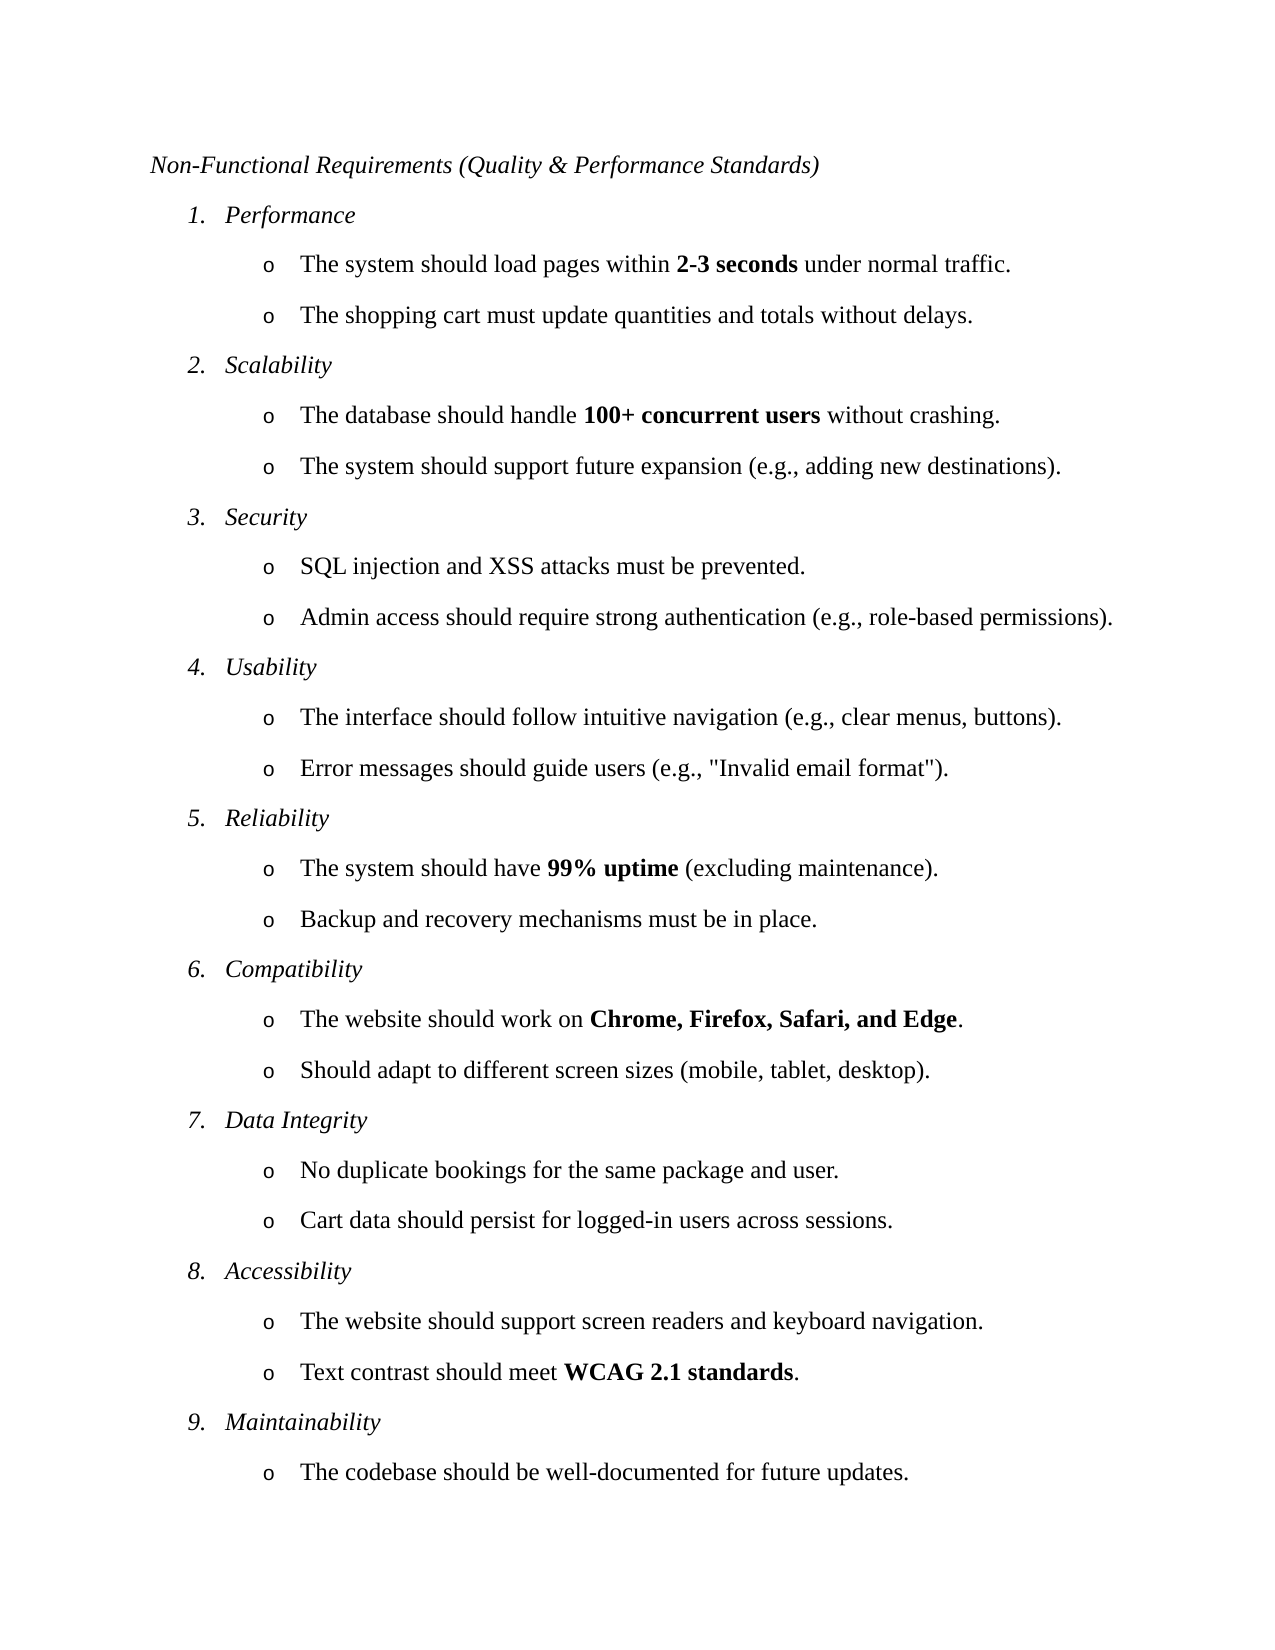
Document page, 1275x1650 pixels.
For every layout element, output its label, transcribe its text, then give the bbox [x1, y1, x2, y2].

list Compatibility [187, 954, 1125, 983]
list The website should work on Chrome, Firefox, Safari, and Edge. [262, 1004, 1125, 1034]
list No duplicate bookings for the same package and user. [262, 1155, 1125, 1184]
list The interface should follow intuitive navigation (e.g., clear menus, buttons). [262, 702, 1125, 732]
list The shopping cart must update quantities and totals without delays. [262, 300, 1125, 329]
list The system should support future expansion (e.g., adding new destinations). [262, 451, 1125, 481]
list The website should support screen readers and keyboard navigation. [262, 1306, 1125, 1336]
list SQL injection and XSS attacks must be prevented. [262, 551, 1125, 581]
list Text contrast should meet WCAG 2.1 standards. [262, 1357, 1125, 1386]
list The system should load pages within 2-3 seconds under normal traffic. [262, 249, 1125, 279]
list The database should handle 100+ concurrent users without crashing. [262, 400, 1125, 430]
list Error messages should guide users (e.g., "Invalid email format"). [262, 753, 1125, 782]
list Reliability [187, 803, 1125, 832]
list Performance [187, 200, 1125, 228]
list The codebase should be well-documented for future updates. [262, 1457, 1125, 1486]
list Backup and recovery mechanisms must be in place. [262, 904, 1125, 933]
list Accessibility [187, 1256, 1125, 1285]
list Cart data should persist for logged-in users across sessions. [262, 1206, 1125, 1235]
list The system should have 99% uptime (excluding maintenance). [262, 853, 1125, 883]
text Non-Functional Requirements (Quality & Performance Standards) [150, 150, 1125, 179]
list Should adapt to different screen sizes (mobile, tablet, desktop). [262, 1055, 1125, 1084]
list Security [187, 502, 1125, 530]
list Data Integrity [187, 1105, 1125, 1134]
list Admin access should require strong authentication (e.g., role-based permissions). [262, 602, 1125, 631]
list Usability [187, 652, 1125, 681]
list Maintainability [187, 1407, 1125, 1436]
list Scalability [187, 351, 1125, 379]
